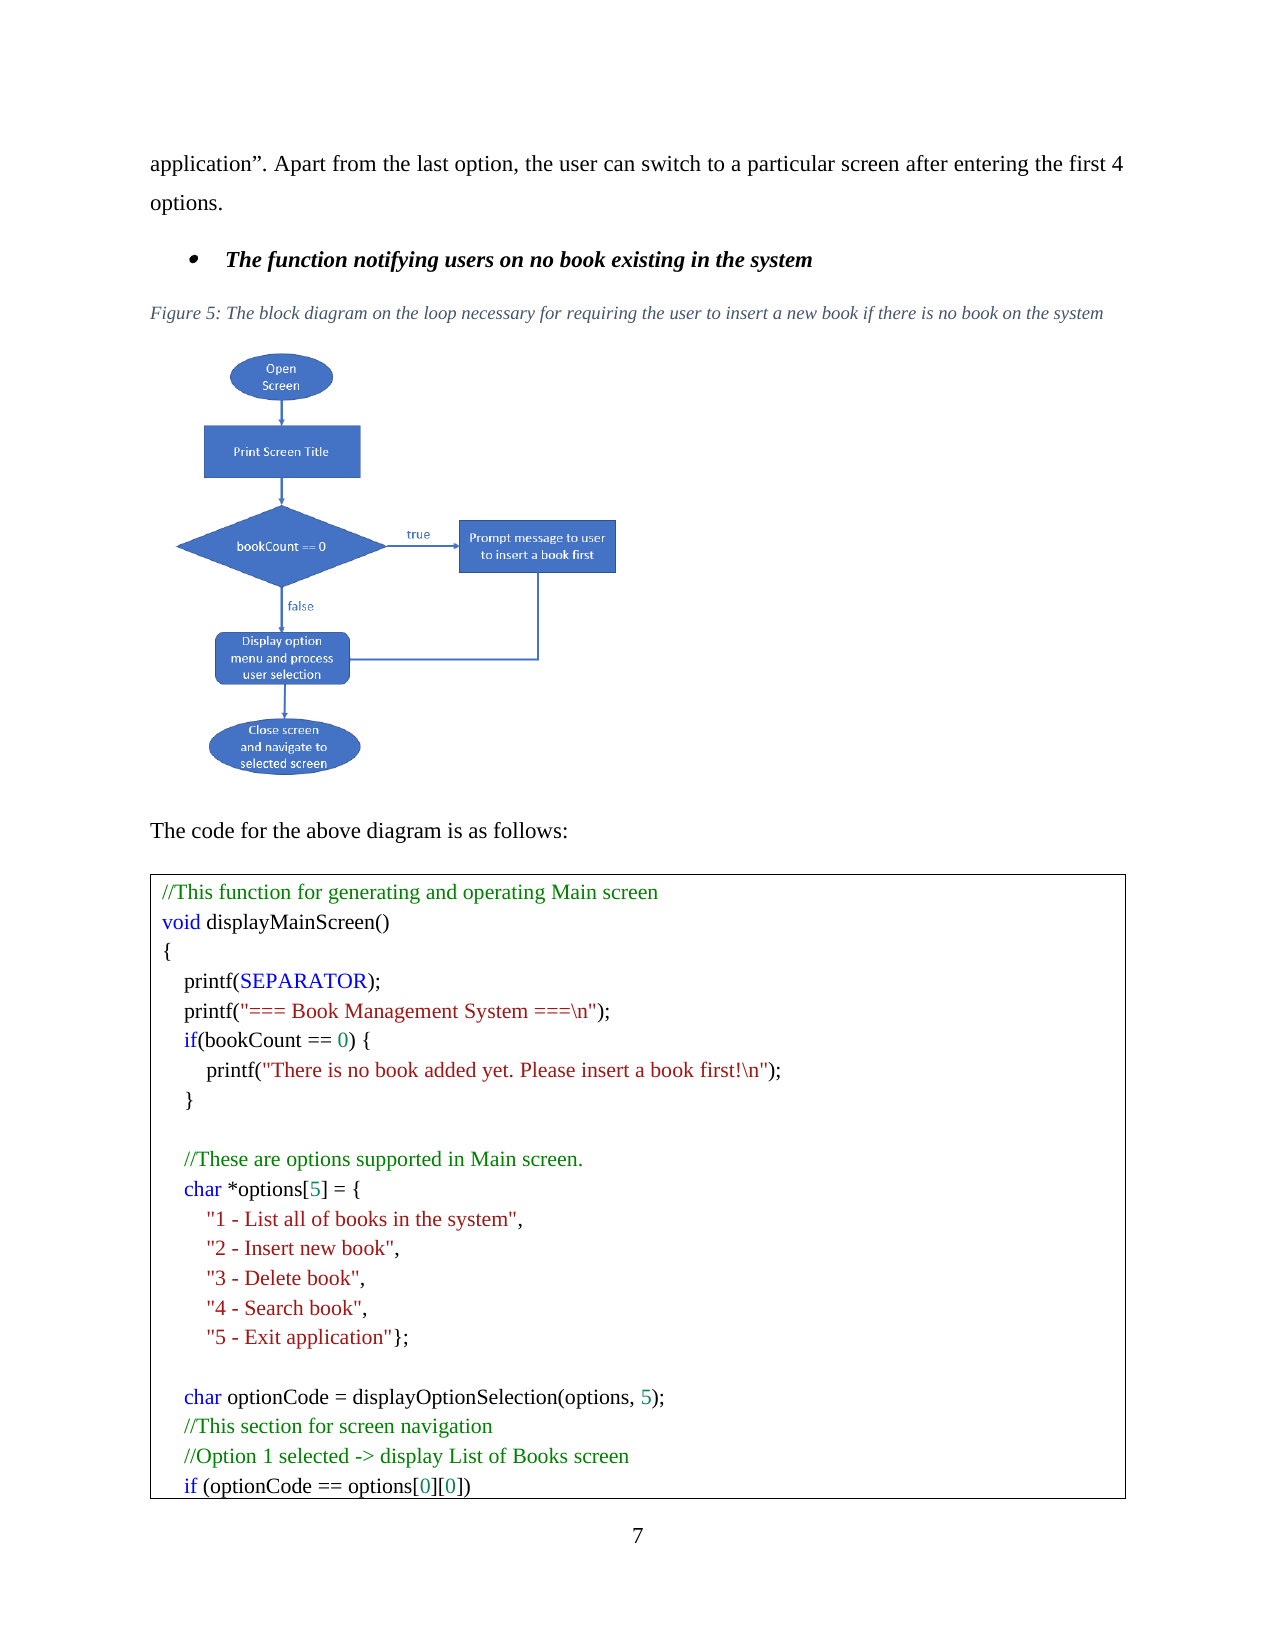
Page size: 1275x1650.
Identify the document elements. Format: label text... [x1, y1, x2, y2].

text The code for the above diagram is as follows: [150, 817, 1125, 844]
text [150, 150, 1125, 216]
picture [150, 344, 627, 788]
text Figure 5: The block diagram on the loop necessary for requiring the user to insert a new book if there is no book on the system [150, 302, 1125, 323]
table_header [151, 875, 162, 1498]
list The function notifying users on no book existing in the system [187, 246, 1125, 272]
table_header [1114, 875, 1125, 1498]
